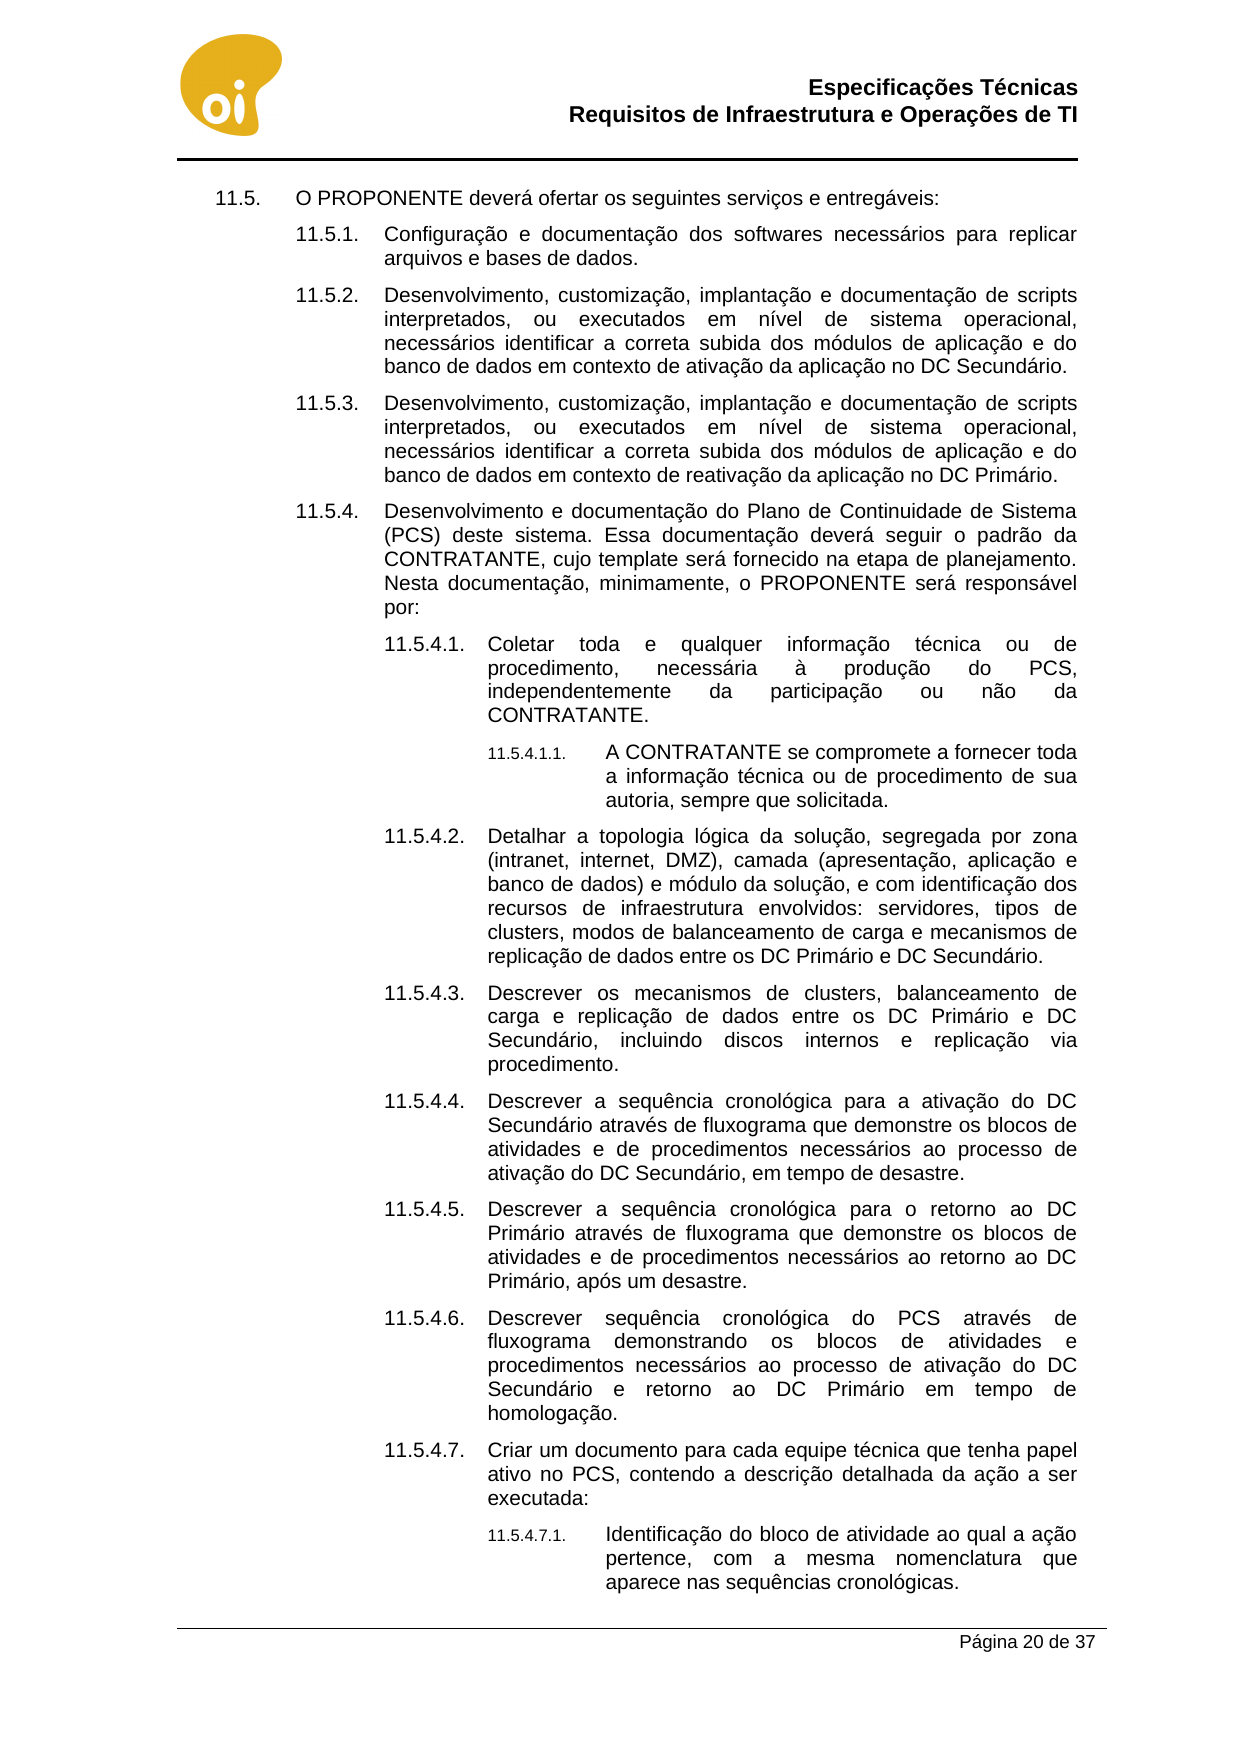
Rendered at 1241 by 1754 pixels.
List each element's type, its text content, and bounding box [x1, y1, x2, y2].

text Descrever a sequência cronológica para o retorno ao DC Primário através de fluxograma que demonstre os blocos de atividades e de procedimentos necessários ao retorno ao DC Primário, após um desastre. [384, 1197, 1078, 1293]
text Identificação do bloco de atividade ao qual a ação pertence, com a mesma nomenclatura que aparece nas sequências cronológicas. [487, 1522, 1078, 1594]
text A CONTRATANTE se compromete a fornecer toda a informação técnica ou de procedimento de sua autoria, sempre que solicitada. [487, 740, 1078, 812]
text Coletar toda e qualquer informação técnica ou de procedimento, necessária à produção do PCS, independentemente da participação ou não da CONTRATANTE. [384, 631, 1078, 727]
text Configuração e documentação dos softwares necessários para replicar arquivos e bases de dados. [295, 222, 1078, 270]
text Detalhar a topologia lógica da solução, segregada por zona (intranet, internet, DMZ), camada (apresentação, aplicação e banco de dados) e módulo da solução, e com identificação dos recursos de infraestrutura envolvidos: servidores, tipos de clusters, modos de balanceamento de carga e mecanismos de replicação de dados entre os DC Primário e DC Secundário. [384, 824, 1078, 968]
text Descrever os mecanismos de clusters, balanceamento de carga e replicação de dados entre os DC Primário e DC Secundário, incluindo discos internos e replicação via procedimento. [384, 980, 1078, 1076]
text O PROPONENTE deverá ofertar os seguintes serviços e entregáveis: [215, 186, 1078, 209]
text Descrever a sequência cronológica para a ativação do DC Secundário através de fluxograma que demonstre os blocos de atividades e de procedimentos necessários ao processo de ativação do DC Secundário, em tempo de desastre. [384, 1089, 1078, 1184]
text Desenvolvimento e documentação do Plano de Continuidade de Sistema (PCS) deste sistema. Essa documentação deverá seguir o padrão da CONTRATANTE, cujo template será fornecido na etapa de planejamento. Nesta documentação, minimamente, o PROPONENTE será responsável por: [295, 499, 1078, 619]
text Criar um documento para cada equipe técnica que tenha papel ativo no PCS, contendo a descrição detalhada da ação a ser executada: [384, 1438, 1078, 1509]
picture [180, 34, 282, 136]
text Desenvolvimento, customização, implantação e documentação de scripts interpretados, ou executados em nível de sistema operacional, necessários identificar a correta subida dos módulos de aplicação e do banco de dados em contexto de ativação da aplicação no DC Secundário. [295, 282, 1078, 378]
text Desenvolvimento, customização, implantação e documentação de scripts interpretados, ou executados em nível de sistema operacional, necessários identificar a correta subida dos módulos de aplicação e do banco de dados em contexto de reativação da aplicação no DC Primário. [295, 391, 1078, 487]
text Descrever sequência cronológica do PCS através de fluxograma demonstrando os blocos de atividades e procedimentos necessários ao processo de ativação do DC Secundário e retorno ao DC Primário em tempo de homologação. [384, 1305, 1078, 1425]
